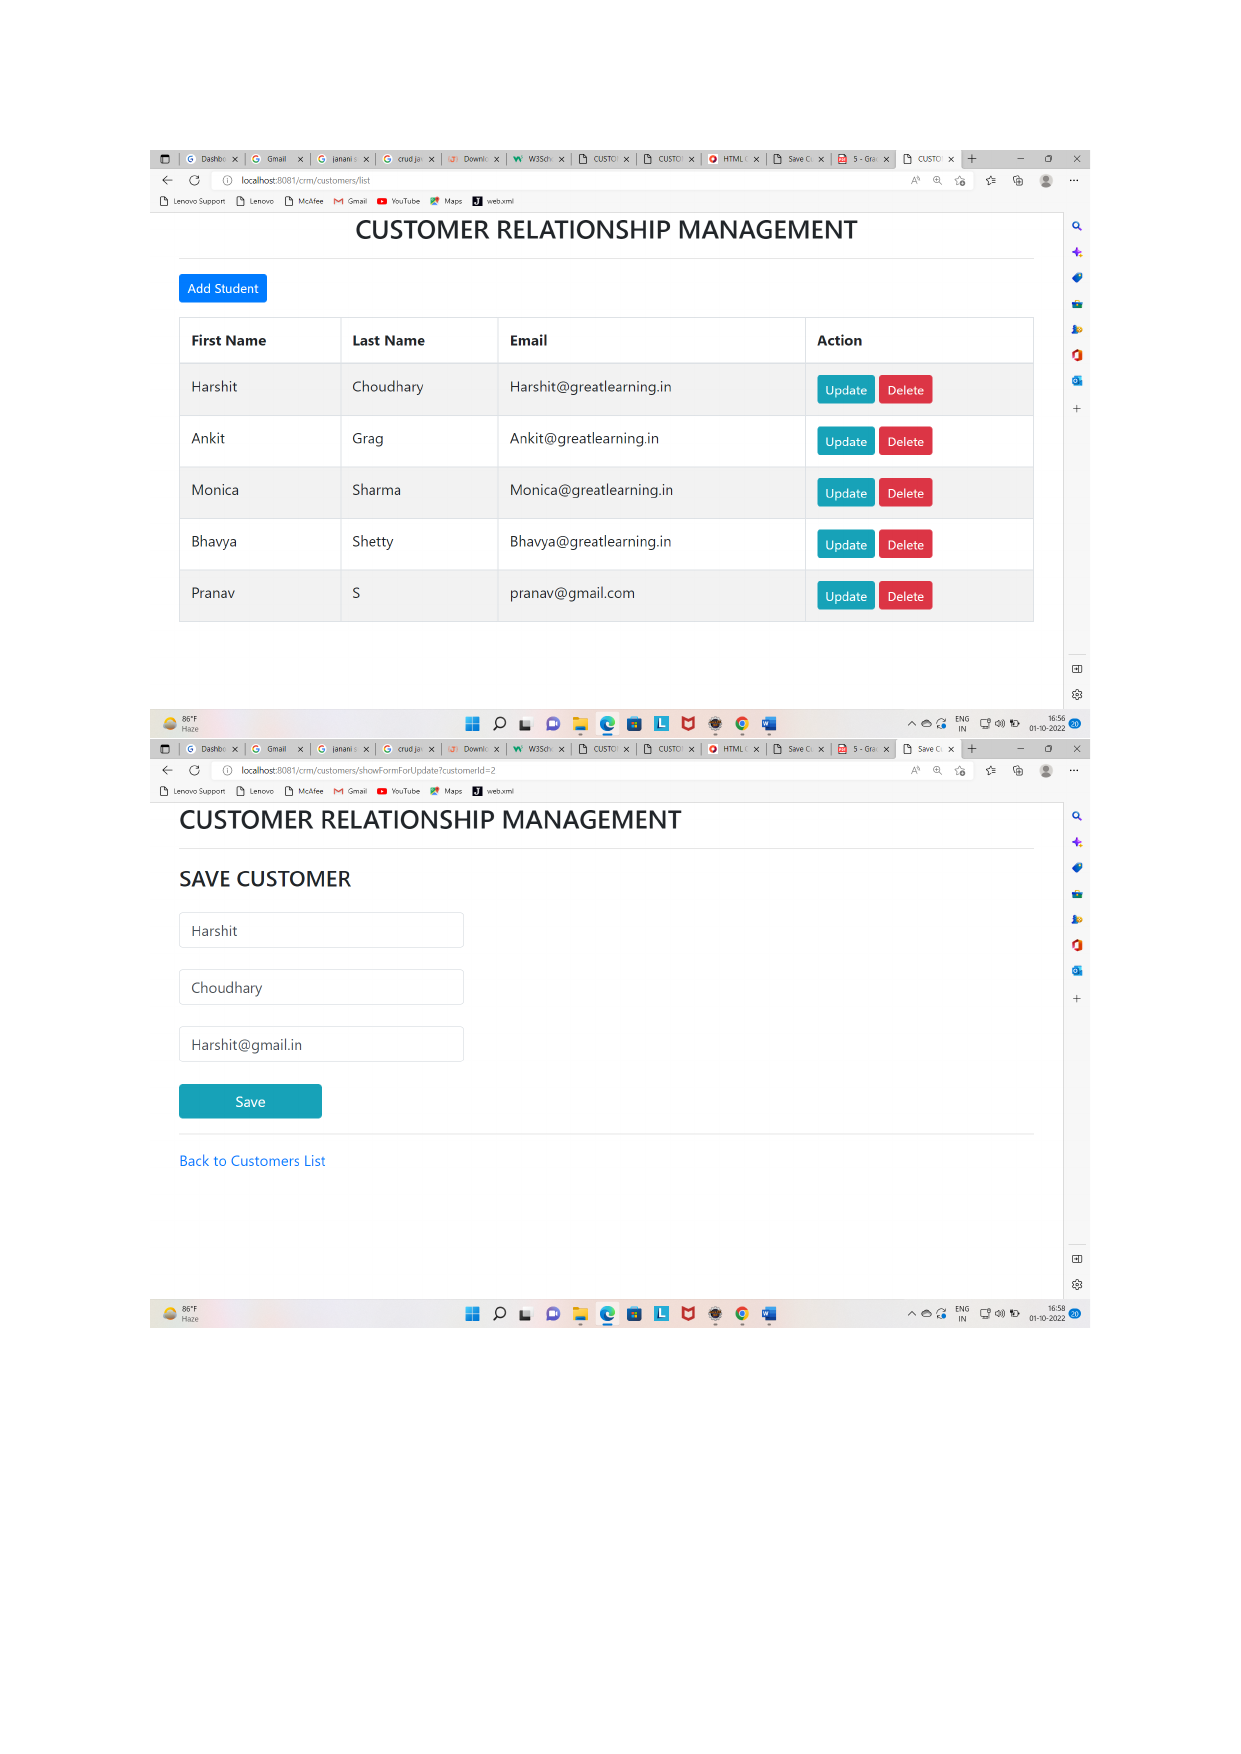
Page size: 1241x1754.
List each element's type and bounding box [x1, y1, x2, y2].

picture [150, 150, 1091, 738]
picture [150, 739, 1091, 1328]
